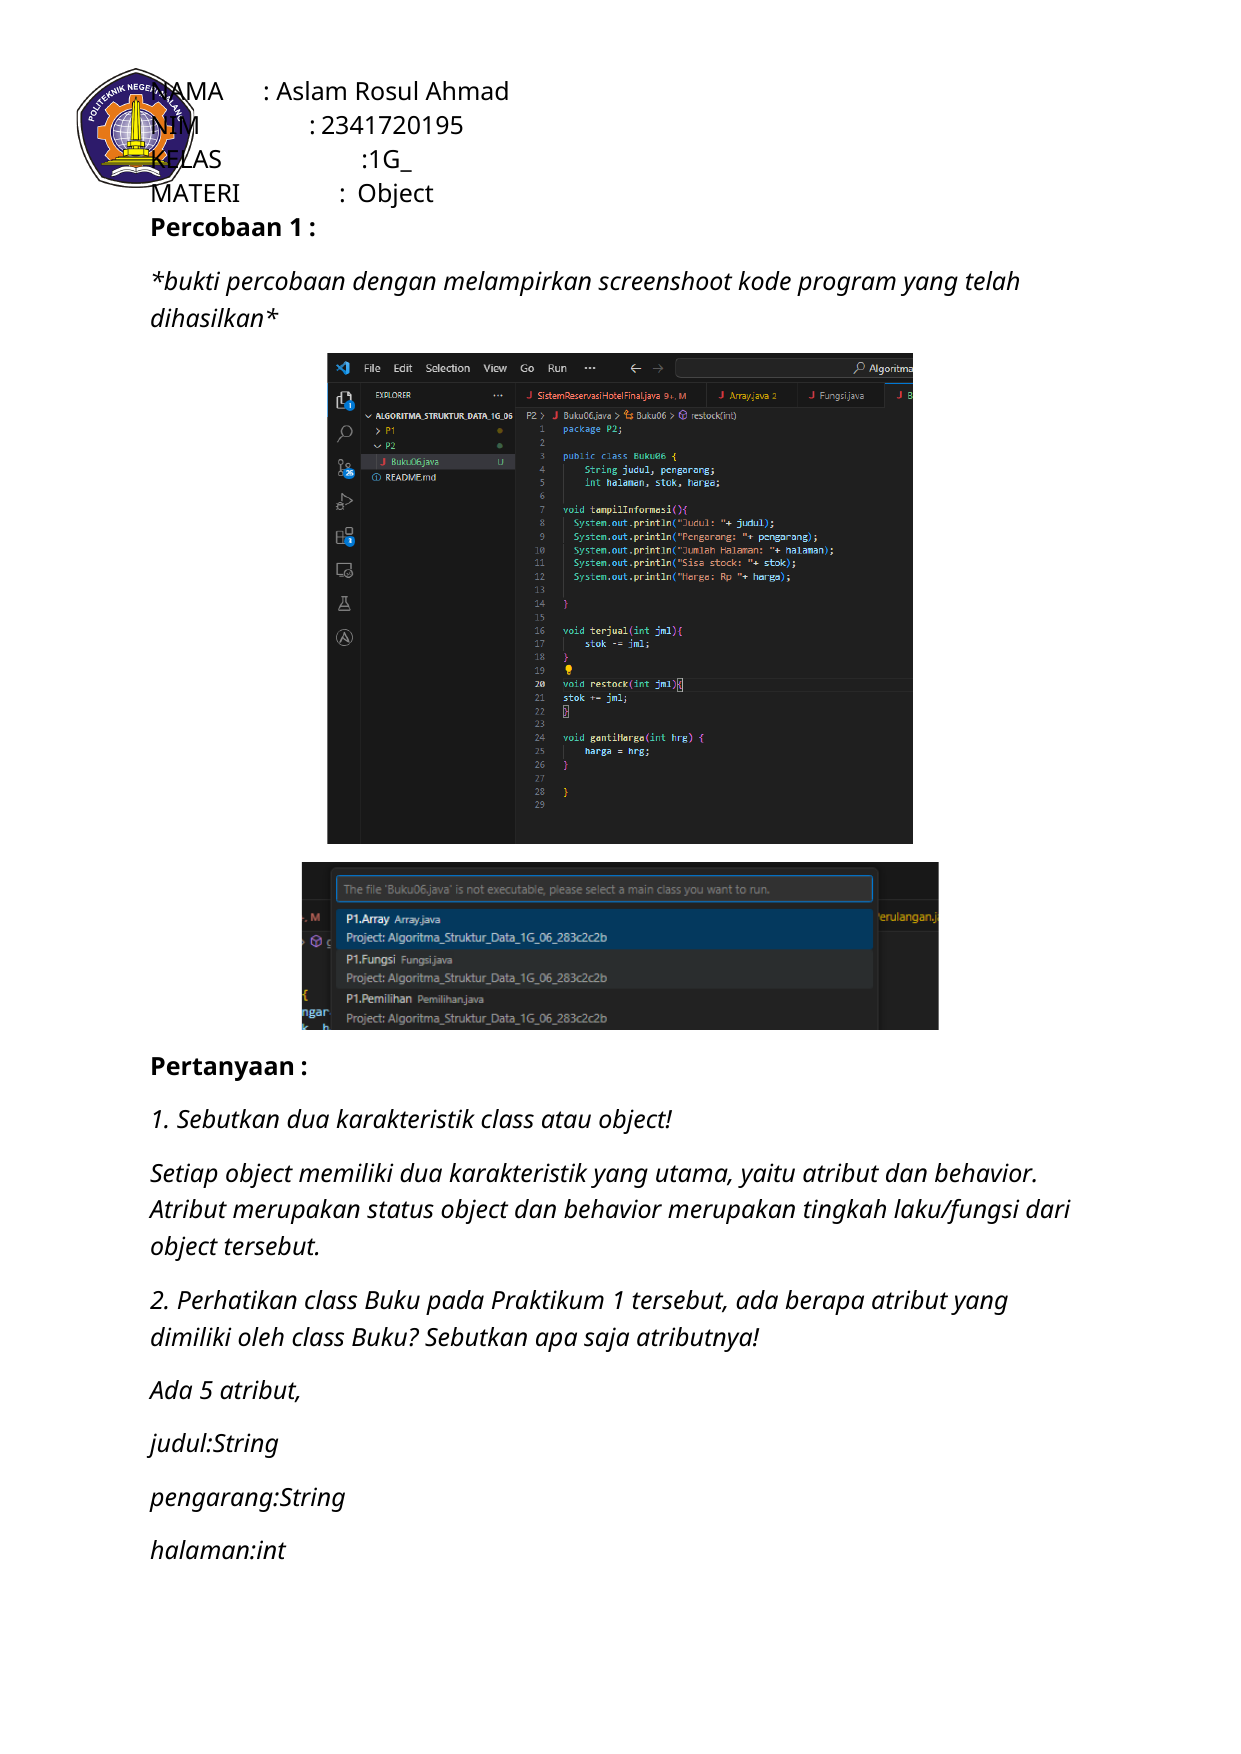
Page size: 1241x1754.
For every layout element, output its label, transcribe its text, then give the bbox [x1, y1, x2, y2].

text *bukti percobaan dengan melampirkan screenshoot kode program yang telah dihasilkan* [150, 263, 1090, 334]
text halaman:int [150, 1533, 1090, 1567]
text 2. Perhatikan class Buku pada Praktikum 1 tersebut, ada berapa atribut yang dimiliki oleh class Buku? Sebutkan apa saja atributnya! [150, 1282, 1090, 1353]
picture [327, 353, 913, 844]
text judul:String [150, 1426, 1090, 1460]
picture [301, 862, 939, 1030]
picture [76, 68, 195, 188]
text Ada 5 atribut, [150, 1373, 1090, 1407]
text 1. Sebutkan dua karakteristik class atau object! [150, 1102, 1090, 1136]
text Percobaan 1 : [150, 210, 1090, 244]
text Setiap object memiliki dua karakteristik yang utama, yaitu atribut dan behavior. Atribut merupakan status object dan behavior merupakan tingkah laku/fungsi dari object tersebut. [150, 1155, 1090, 1263]
text Pertanyaan : [150, 1048, 1090, 1083]
text pengarang:String [150, 1479, 1090, 1513]
